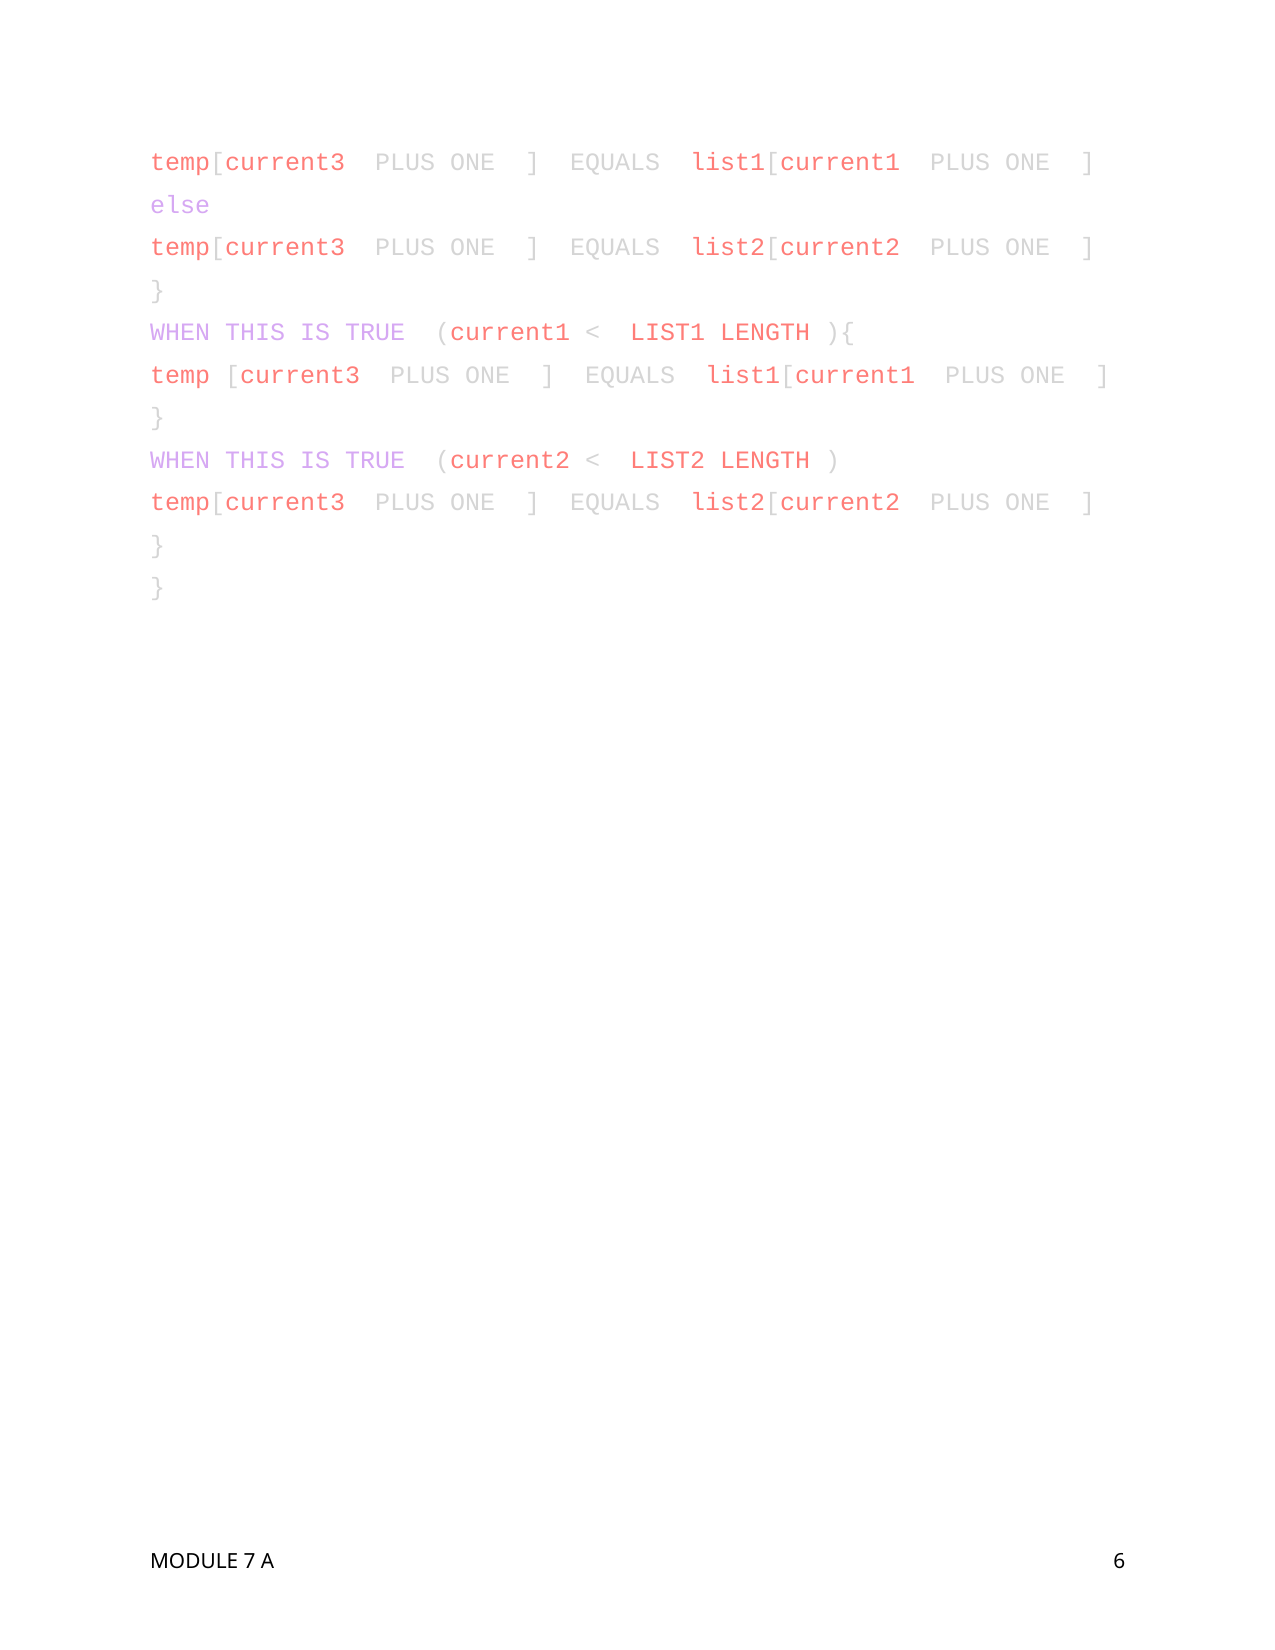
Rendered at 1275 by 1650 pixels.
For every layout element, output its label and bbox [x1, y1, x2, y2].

text [150, 150, 1125, 603]
